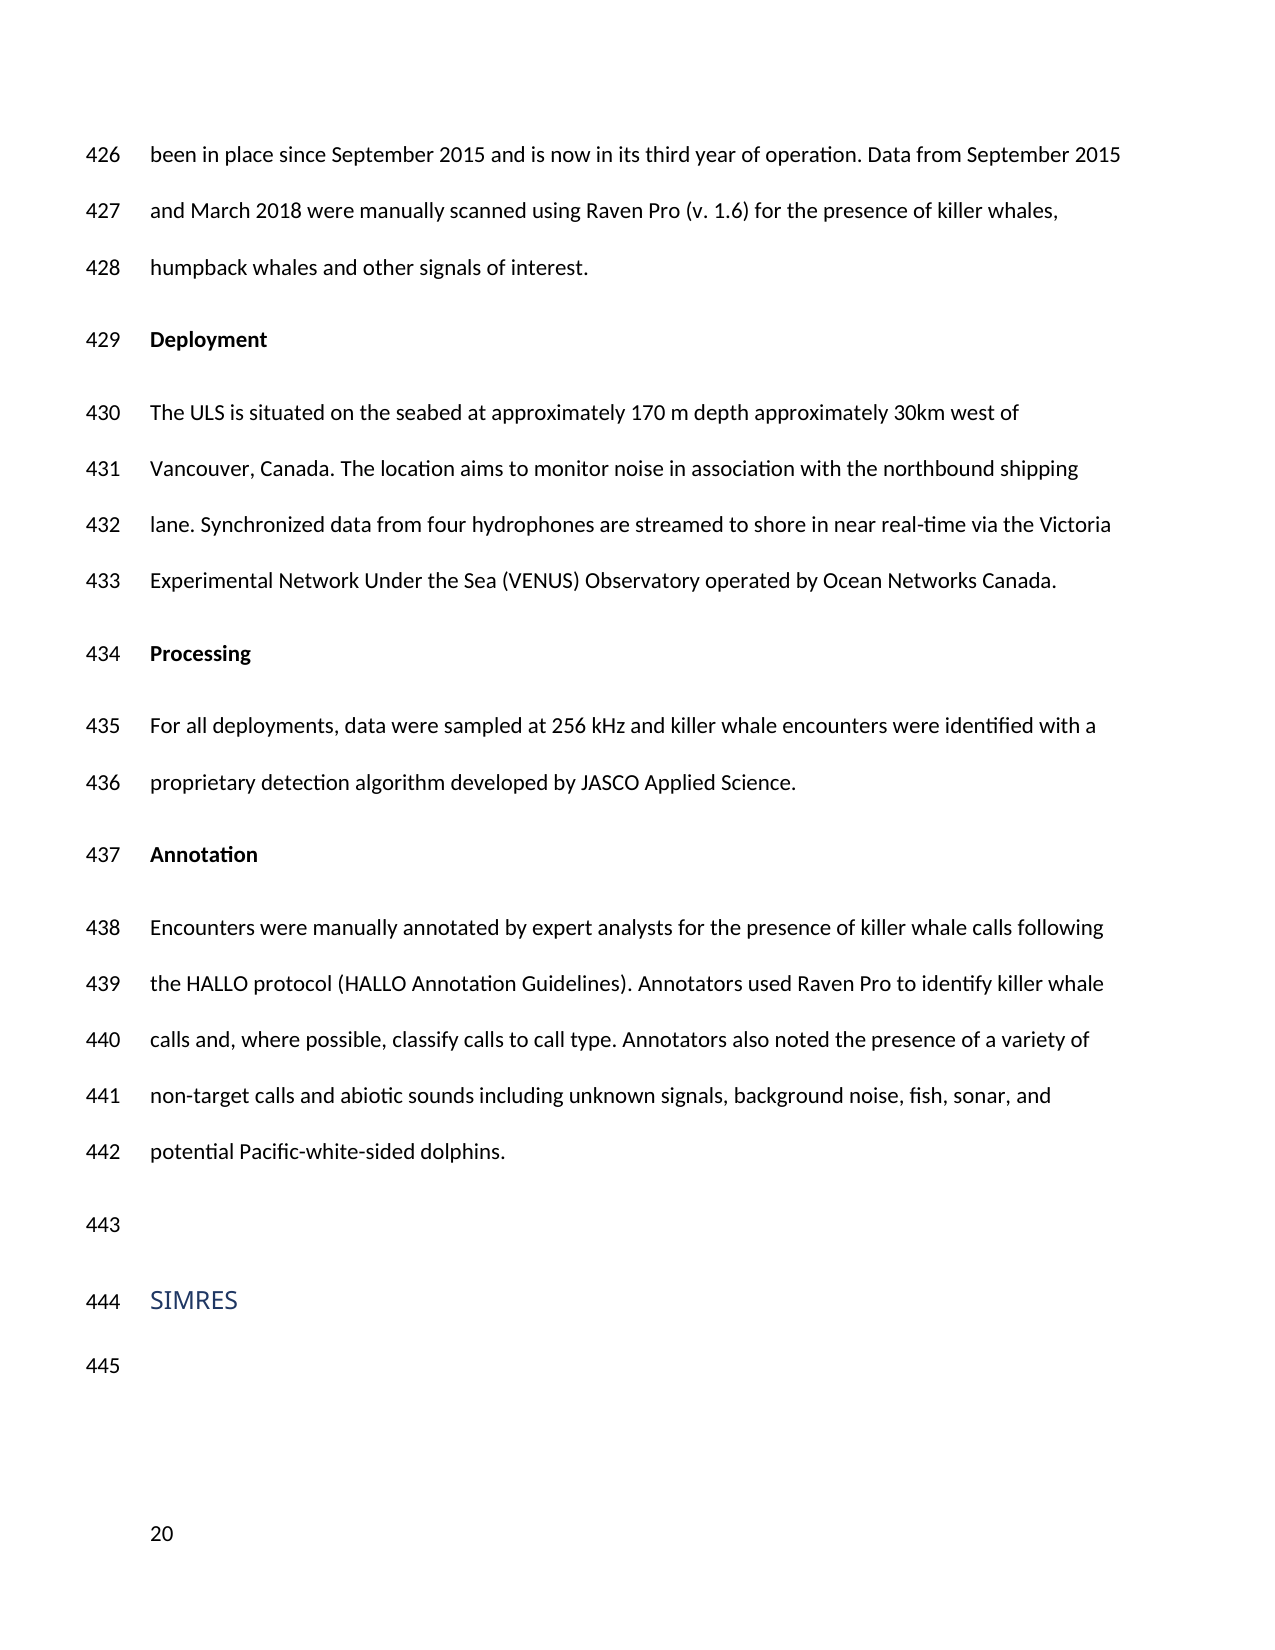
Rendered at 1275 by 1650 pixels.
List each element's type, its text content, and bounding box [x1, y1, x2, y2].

text For all deployments, data were sampled at 256 kHz and killer whale encounters were identified with a proprietary detection algorithm developed by JASCO Applied Science. [150, 712, 1125, 796]
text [150, 141, 1125, 281]
text Annotation [150, 840, 1125, 868]
text Deployment [150, 325, 1125, 353]
text Encounters were manually annotated by expert analysts for the presence of killer whale calls following the HALLO protocol (HALLO Annotation Guidelines). Annotators used Raven Pro to identify killer whale calls and, where possible, classify calls to call type. Annotators also noted the presence of a variety of non-target calls and abiotic sounds including unknown signals, background noise, fish, sonar, and potential Pacific-white-sided dolphins. [150, 913, 1125, 1165]
text The ULS is situated on the seabed at approximately 170 m depth approximately 30km west of Vancouver, Canada. The location aims to monitor noise in association with the northbound shipping lane. Synchronized data from four hydrophones are streamed to shore in near real-time via the Victoria Experimental Network Under the Sea (VENUS) Observatory operated by Ocean Networks Canada. [150, 398, 1125, 594]
text Processing [150, 639, 1125, 667]
subtitle SIMRES [150, 1283, 1125, 1317]
